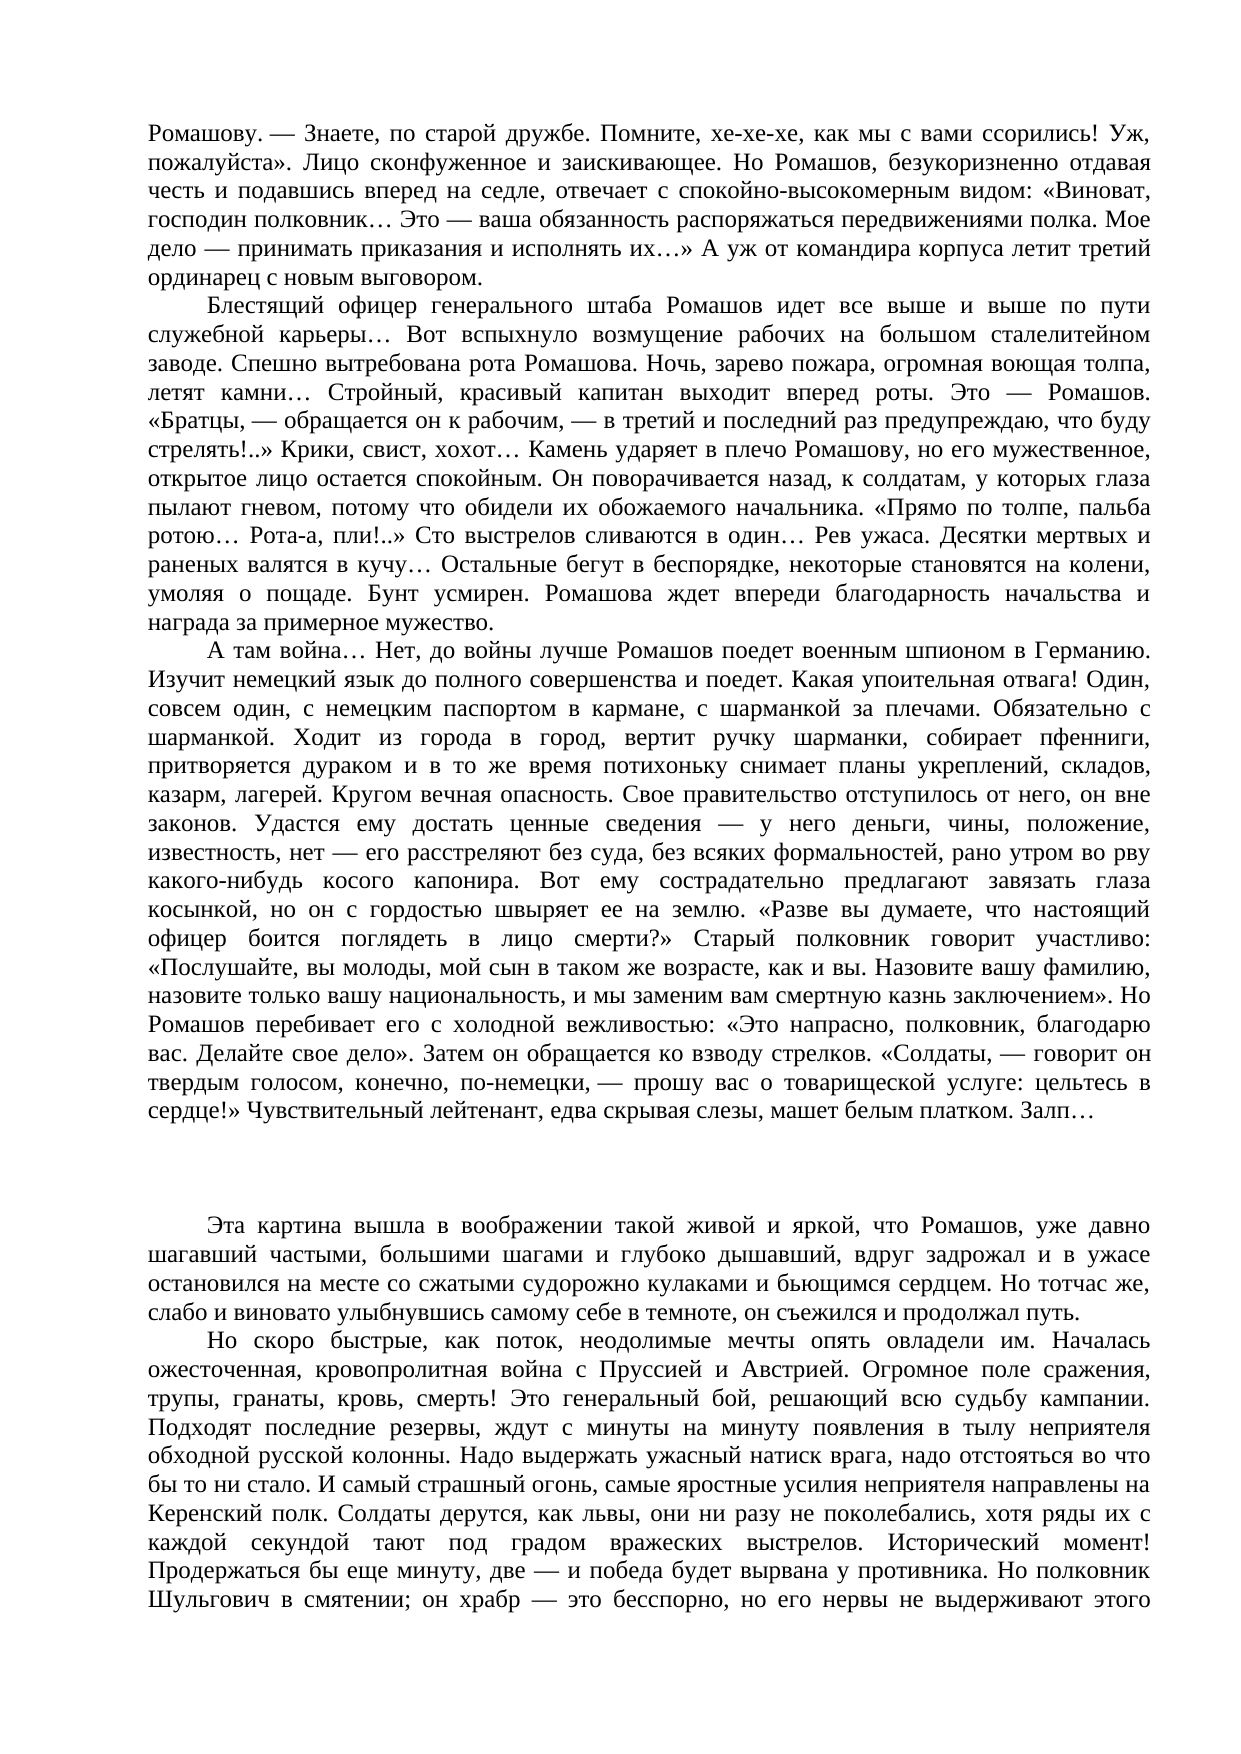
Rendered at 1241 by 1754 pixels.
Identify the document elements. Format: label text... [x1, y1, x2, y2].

text Блестящий офицер генерального штаба Ромашов идет все выше и выше по пути служебной карьеры… Вот вспыхнуло возмущение рабочих на большом сталелитейном заводе. Спешно вытребована рота Ромашова. Ночь, зарево пожара, огромная воющая толпа, летят камни… Стройный, красивый капитан выходит вперед роты. Это — Ромашов. «Братцы, — обращается он к рабочим, — в третий и последний раз предупреждаю, что буду стрелять!..» Крики, свист, хохот… Камень ударяет в плечо Ромашову, но его мужественное, открытое лицо остается спокойным. Он поворачивается назад, к солдатам, у которых глаза пылают гневом, потому что обидели их обожаемого начальника. «Прямо по толпе, пальба ротою… Рота-а, пли!..» Сто выстрелов сливаются в один… Рев ужаса. Десятки мертвых и раненых валятся в кучу… Остальные бегут в беспорядке, некоторые становятся на колени, умоляя о пощаде. Бунт усмирен. Ромашова ждет впереди благодарность начальства и награда за примерное мужество. [148, 291, 1152, 636]
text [148, 1326, 1152, 1613]
text А там война… Нет, до войны лучше Ромашов поедет военным шпионом в Германию. Изучит немецкий язык до полного совершенства и поедет. Какая упоительная отвага! Один, совсем один, с немецким паспортом в кармане, с шарманкой за плечами. Обязательно с шарманкой. Ходит из города в город, вертит ручку шарманки, собирает пфенниги, притворяется дураком и в то же время потихоньку снимает планы укреплений, складов, казарм, лагерей. Кругом вечная опасность. Свое правительство отступилось от него, он вне законов. Удастся ему достать ценные сведения — у него деньги, чины, положение, известность, нет — его расстреляют без суда, без всяких формальностей, рано утром во рву какого-нибудь косого капонира. Вот ему сострадательно предлагают завязать глаза косынкой, но он с гордостью швыряет ее на землю. «Разве вы думаете, что настоящий офицер боится поглядеть в лицо смерти?» Старый полковник говорит участливо: «Послушайте, вы молоды, мой сын в таком же возрасте, как и вы. Назовите вашу фамилию, назовите только вашу национальность, и мы заменим вам смертную казнь заключением». Но Ромашов перебивает его с холодной вежливостью: «Это напрасно, полковник, благодарю вас. Делайте свое дело». Затем он обращается ко взводу стрелков. «Солдаты, — говорит он твердым голосом, конечно, по-немецки, — прошу вас о товарищеской услуге: цельтесь в сердце!» Чувствительный лейтенант, едва скрывая слезы, машет белым платком. Залп… [148, 636, 1152, 1124]
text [148, 118, 1152, 291]
text Эта картина вышла в воображении такой живой и яркой, что Ромашов, уже давно шагавший частыми, большими шагами и глубоко дышавший, вдруг задрожал и в ужасе остановился на месте со сжатыми судорожно кулаками и бьющимся сердцем. Но тотчас же, слабо и виновато улыбнувшись самому себе в темноте, он съежился и продолжал путь. [148, 1211, 1152, 1326]
